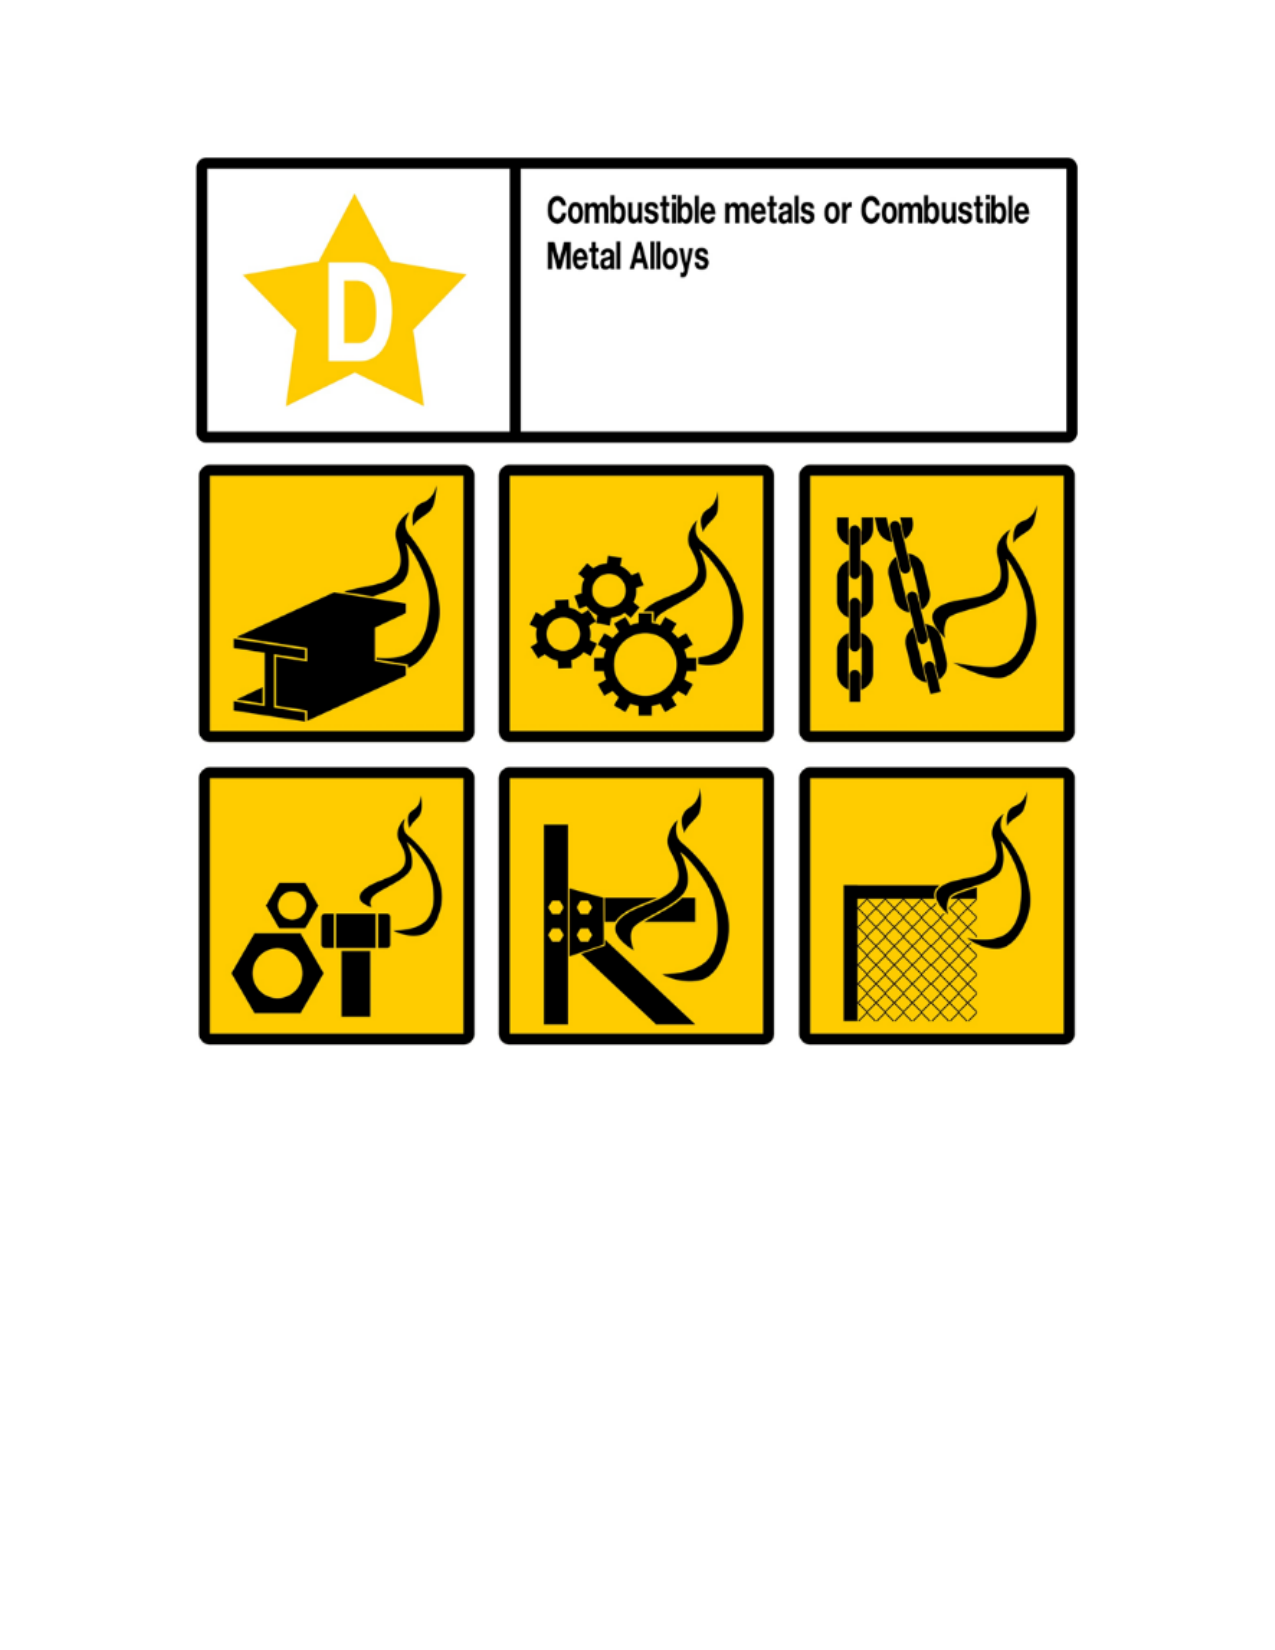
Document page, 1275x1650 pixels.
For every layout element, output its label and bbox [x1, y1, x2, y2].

picture [187, 150, 1088, 1056]
